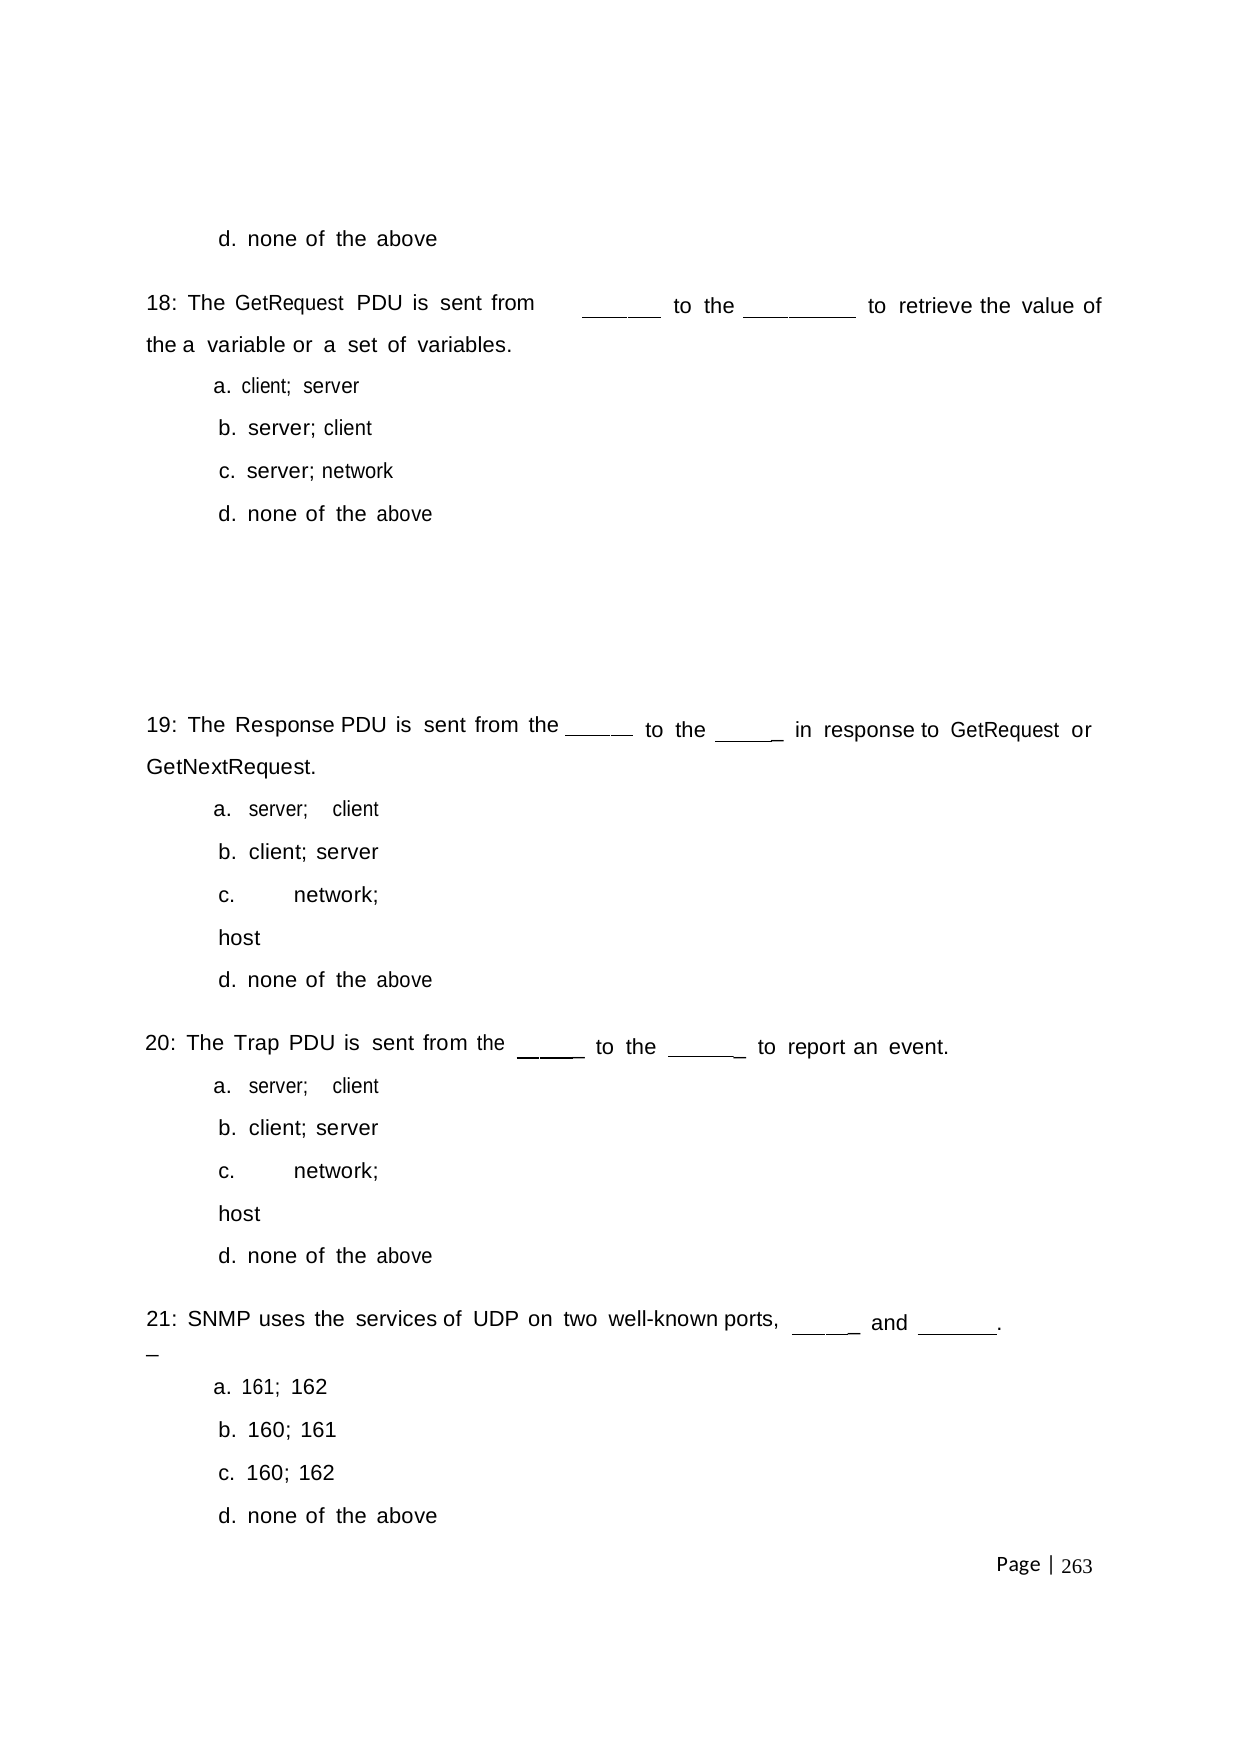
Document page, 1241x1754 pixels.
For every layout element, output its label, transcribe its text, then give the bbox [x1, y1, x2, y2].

text 18: The GetRequest PDU is sent from the a variable or a set of variables. [146, 289, 573, 357]
text d. none of the above [218, 1503, 792, 1528]
text b. server; client [218, 415, 373, 440]
text _ in response to GetRequest or [771, 717, 1107, 742]
text a. server; client b. client; server c. network; host [213, 1072, 378, 1226]
text to the [645, 717, 731, 742]
text a. 161; 162 b. 160; 161 c. 160; 162 [213, 1374, 337, 1485]
text 19: The Response PDU is sent from the [146, 711, 569, 737]
text _ and . [848, 1310, 1107, 1335]
text c. server; network [218, 458, 395, 483]
text to retrieve the value of [868, 293, 1107, 318]
text a. server; client b. client; server c. network; host [213, 796, 378, 950]
text _ to the _ to report an event. [572, 1034, 1107, 1059]
text 20: The Trap PDU is sent from the [142, 1030, 507, 1055]
text a. client; server [213, 375, 373, 398]
text d. none of the above [218, 227, 1107, 250]
text 21: SNMP uses the services of UDP on two well-known ports, _ [146, 1306, 798, 1357]
text GetNextRequest. [146, 753, 569, 779]
text to the [673, 293, 736, 318]
text d. none of the above [218, 968, 434, 991]
text d. none of the above [218, 500, 434, 526]
text d. none of the above [218, 1244, 434, 1267]
